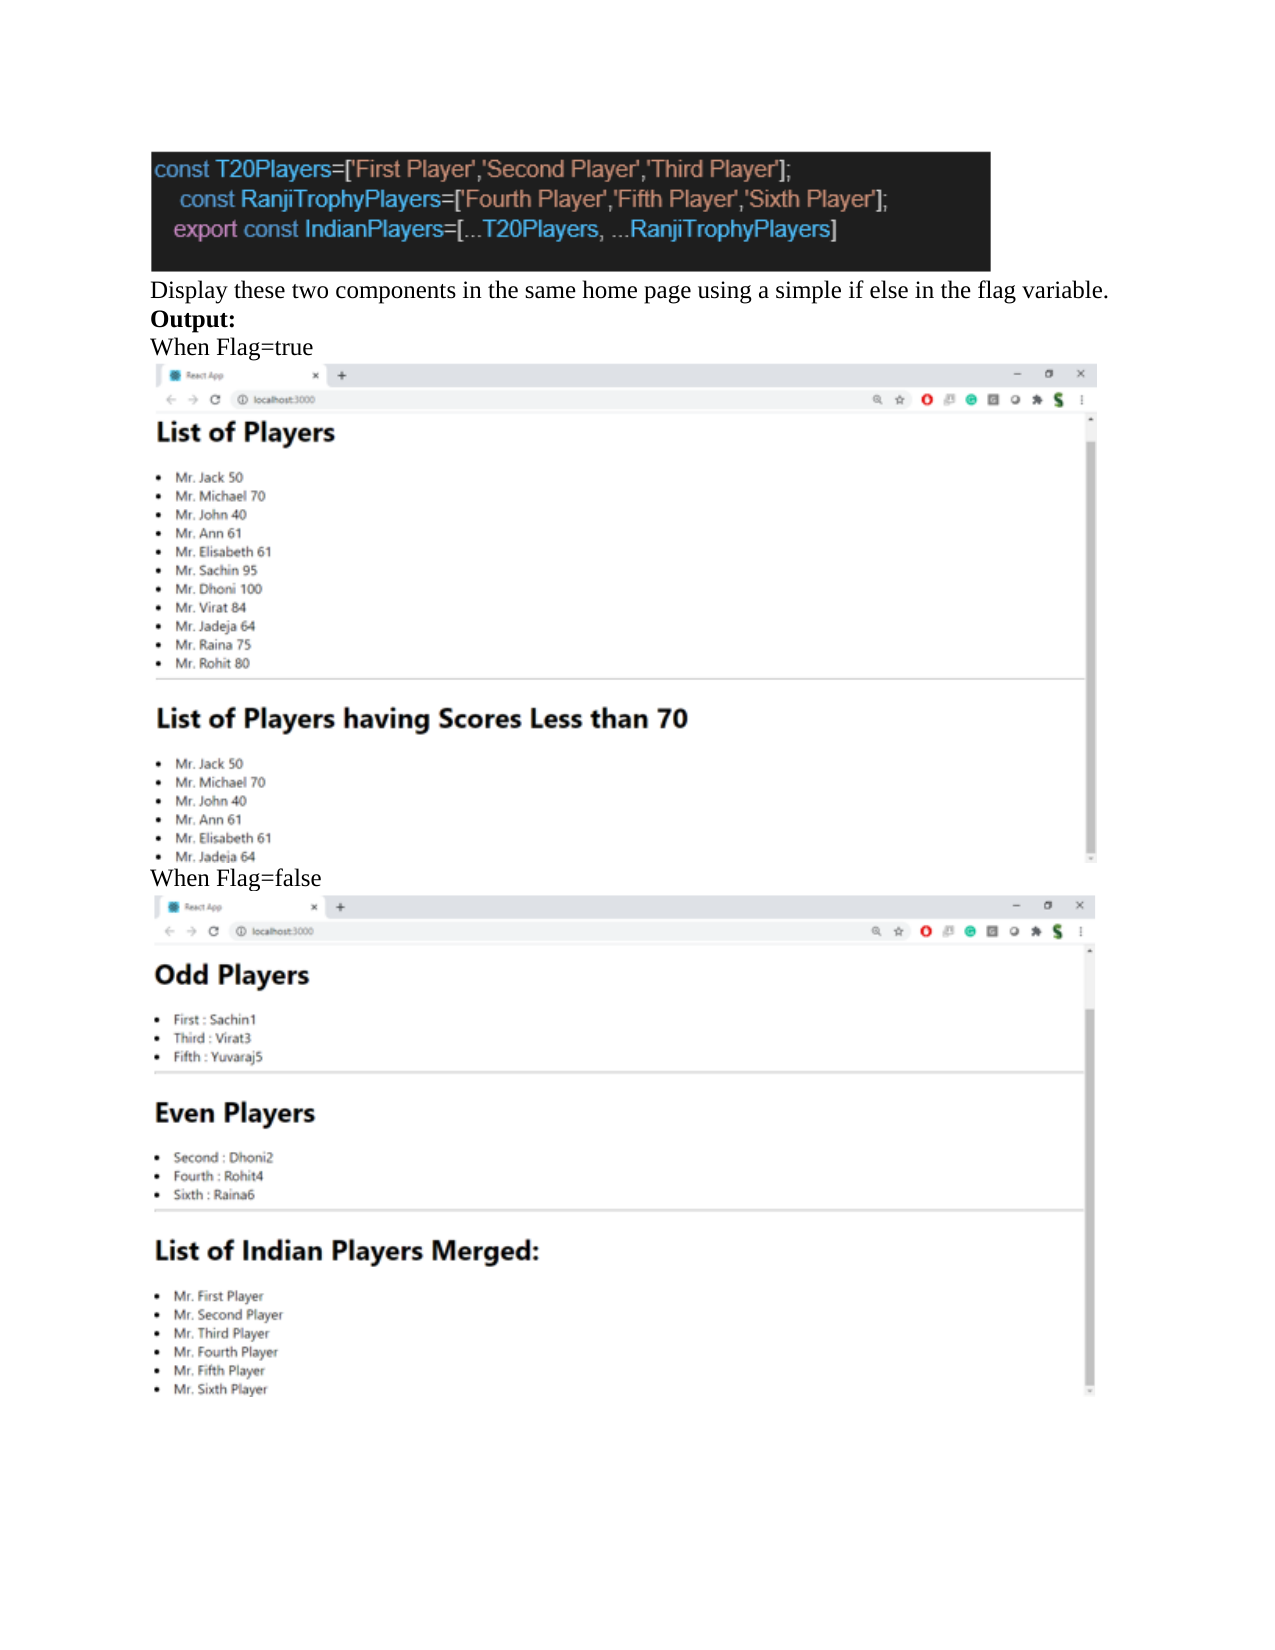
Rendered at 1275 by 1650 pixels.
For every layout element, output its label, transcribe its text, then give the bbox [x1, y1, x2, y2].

text Output: [150, 304, 1125, 332]
picture [150, 150, 991, 275]
text When Flag=false [150, 863, 1125, 892]
picture [150, 891, 1096, 1397]
text When Flag=true [150, 332, 1125, 361]
text Display these two components in the same home page using a simple if else in the flag variable. [150, 275, 1125, 304]
picture [150, 361, 1097, 863]
